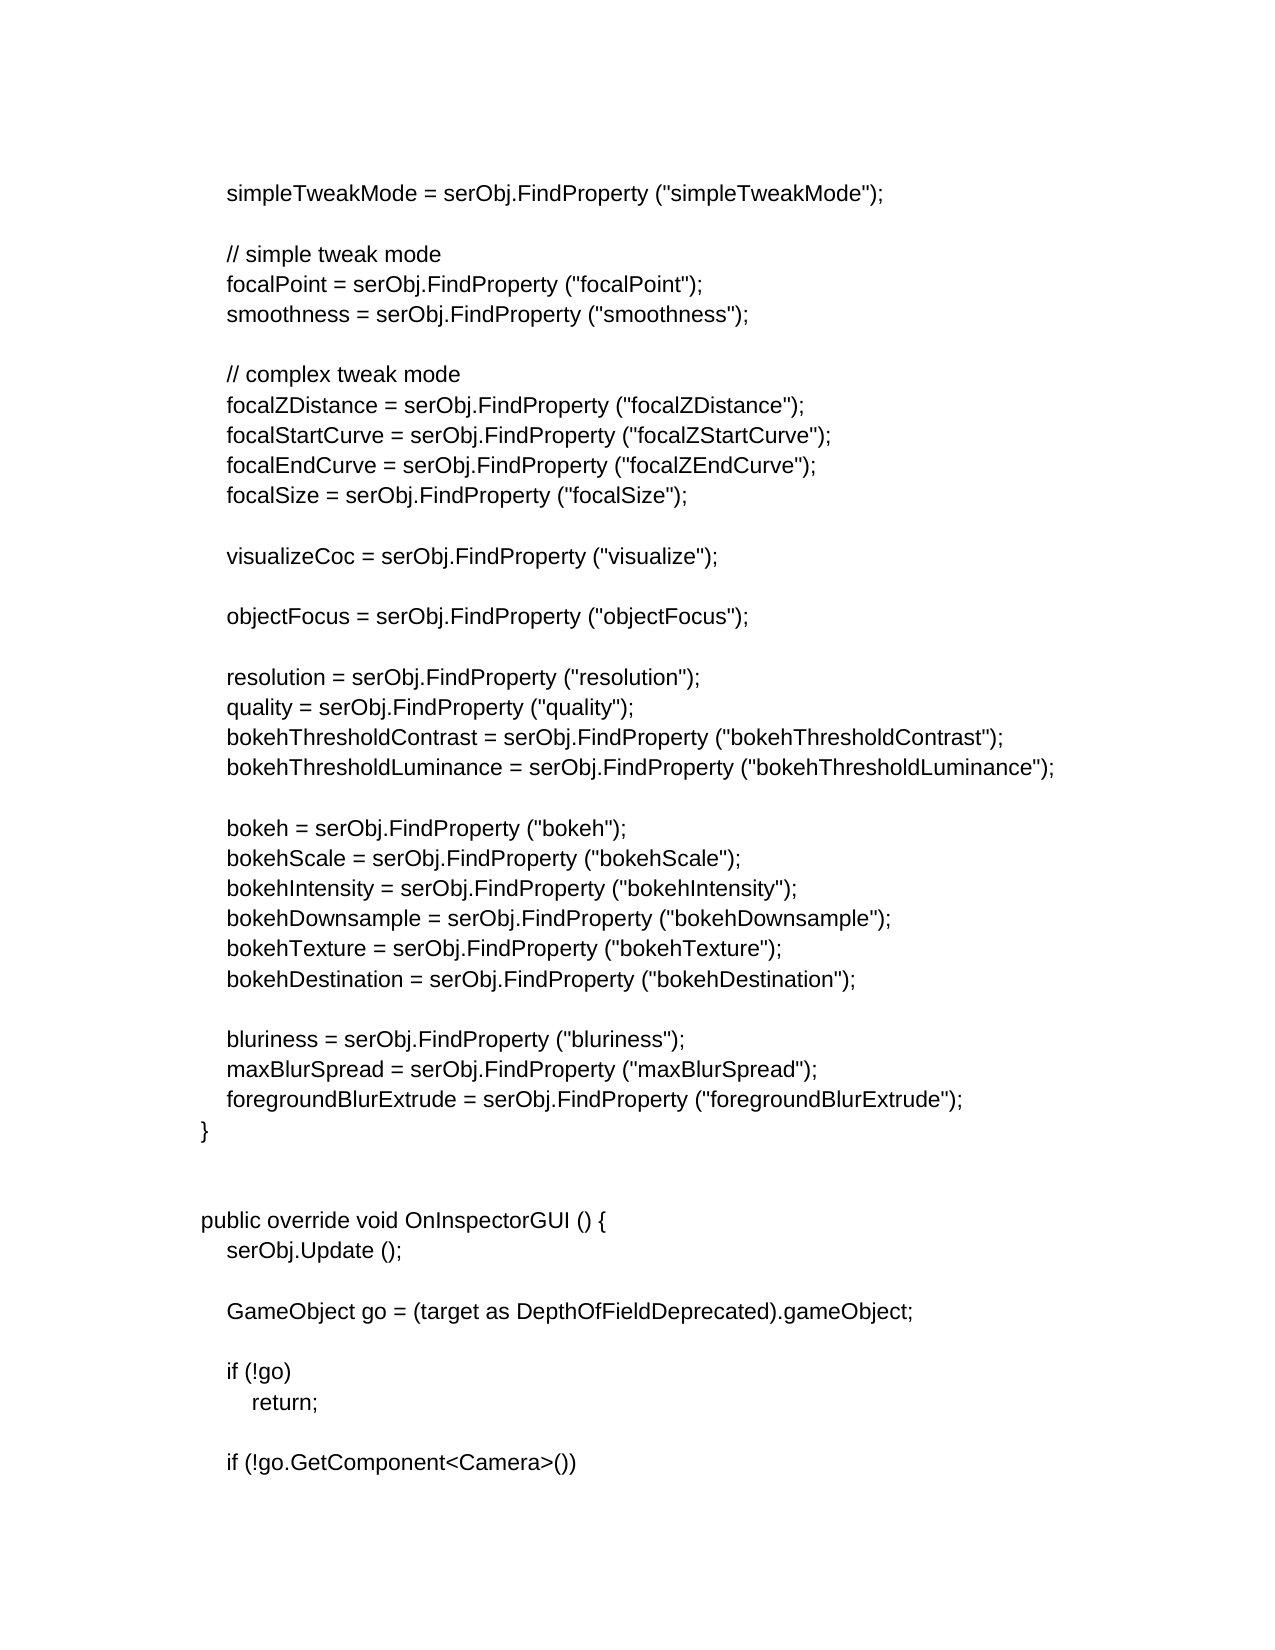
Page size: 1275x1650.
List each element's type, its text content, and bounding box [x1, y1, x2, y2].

text bokehThresholdLuminance = serObj.FindProperty ("bokehThresholdLuminance"); [150, 754, 1125, 781]
text focalSize = serObj.FindProperty ("focalSize"); [150, 482, 1125, 509]
text bokehScale = serObj.FindProperty ("bokehScale"); [150, 845, 1125, 871]
text bokehThresholdContrast = serObj.FindProperty ("bokehThresholdContrast"); [150, 724, 1125, 750]
text if (!go.GetComponent<Camera>()) [150, 1449, 1125, 1475]
text focalZDistance = serObj.FindProperty ("focalZDistance"); [150, 392, 1125, 418]
text maxBlurSpread = serObj.FindProperty ("maxBlurSpread"); [150, 1056, 1125, 1083]
text focalEndCurve = serObj.FindProperty ("focalZEndCurve"); [150, 452, 1125, 478]
text visualizeCoc = serObj.FindProperty ("visualize"); [150, 543, 1125, 569]
text simpleTweakMode = serObj.FindProperty ("simpleTweakMode"); [150, 180, 1125, 207]
text // simple tweak mode [150, 241, 1125, 267]
text GameObject go = (target as DepthOfFieldDeprecated).gameObject; [150, 1298, 1125, 1324]
text focalStartCurve = serObj.FindProperty ("focalZStartCurve"); [150, 422, 1125, 448]
text foregroundBlurExtrude = serObj.FindProperty ("foregroundBlurExtrude"); [150, 1086, 1125, 1113]
text bokehDownsample = serObj.FindProperty ("bokehDownsample"); [150, 905, 1125, 932]
text serObj.Update (); [150, 1237, 1125, 1264]
text resolution = serObj.FindProperty ("resolution"); [150, 663, 1125, 690]
text return; [150, 1388, 1125, 1415]
text bluriness = serObj.FindProperty ("bluriness"); [150, 1026, 1125, 1052]
text objectFocus = serObj.FindProperty ("objectFocus"); [150, 603, 1125, 629]
text } [150, 1117, 1125, 1143]
text // complex tweak mode [150, 361, 1125, 388]
text bokehDestination = serObj.FindProperty ("bokehDestination"); [150, 966, 1125, 992]
text bokeh = serObj.FindProperty ("bokeh"); [150, 814, 1125, 841]
text focalPoint = serObj.FindProperty ("focalPoint"); [150, 271, 1125, 297]
text bokehTexture = serObj.FindProperty ("bokehTexture"); [150, 935, 1125, 962]
text if (!go) [150, 1358, 1125, 1385]
text quality = serObj.FindProperty ("quality"); [150, 694, 1125, 720]
text public override void OnInspectorGUI () { [150, 1207, 1125, 1234]
text smoothness = serObj.FindProperty ("smoothness"); [150, 301, 1125, 327]
text bokehIntensity = serObj.FindProperty ("bokehIntensity"); [150, 875, 1125, 901]
